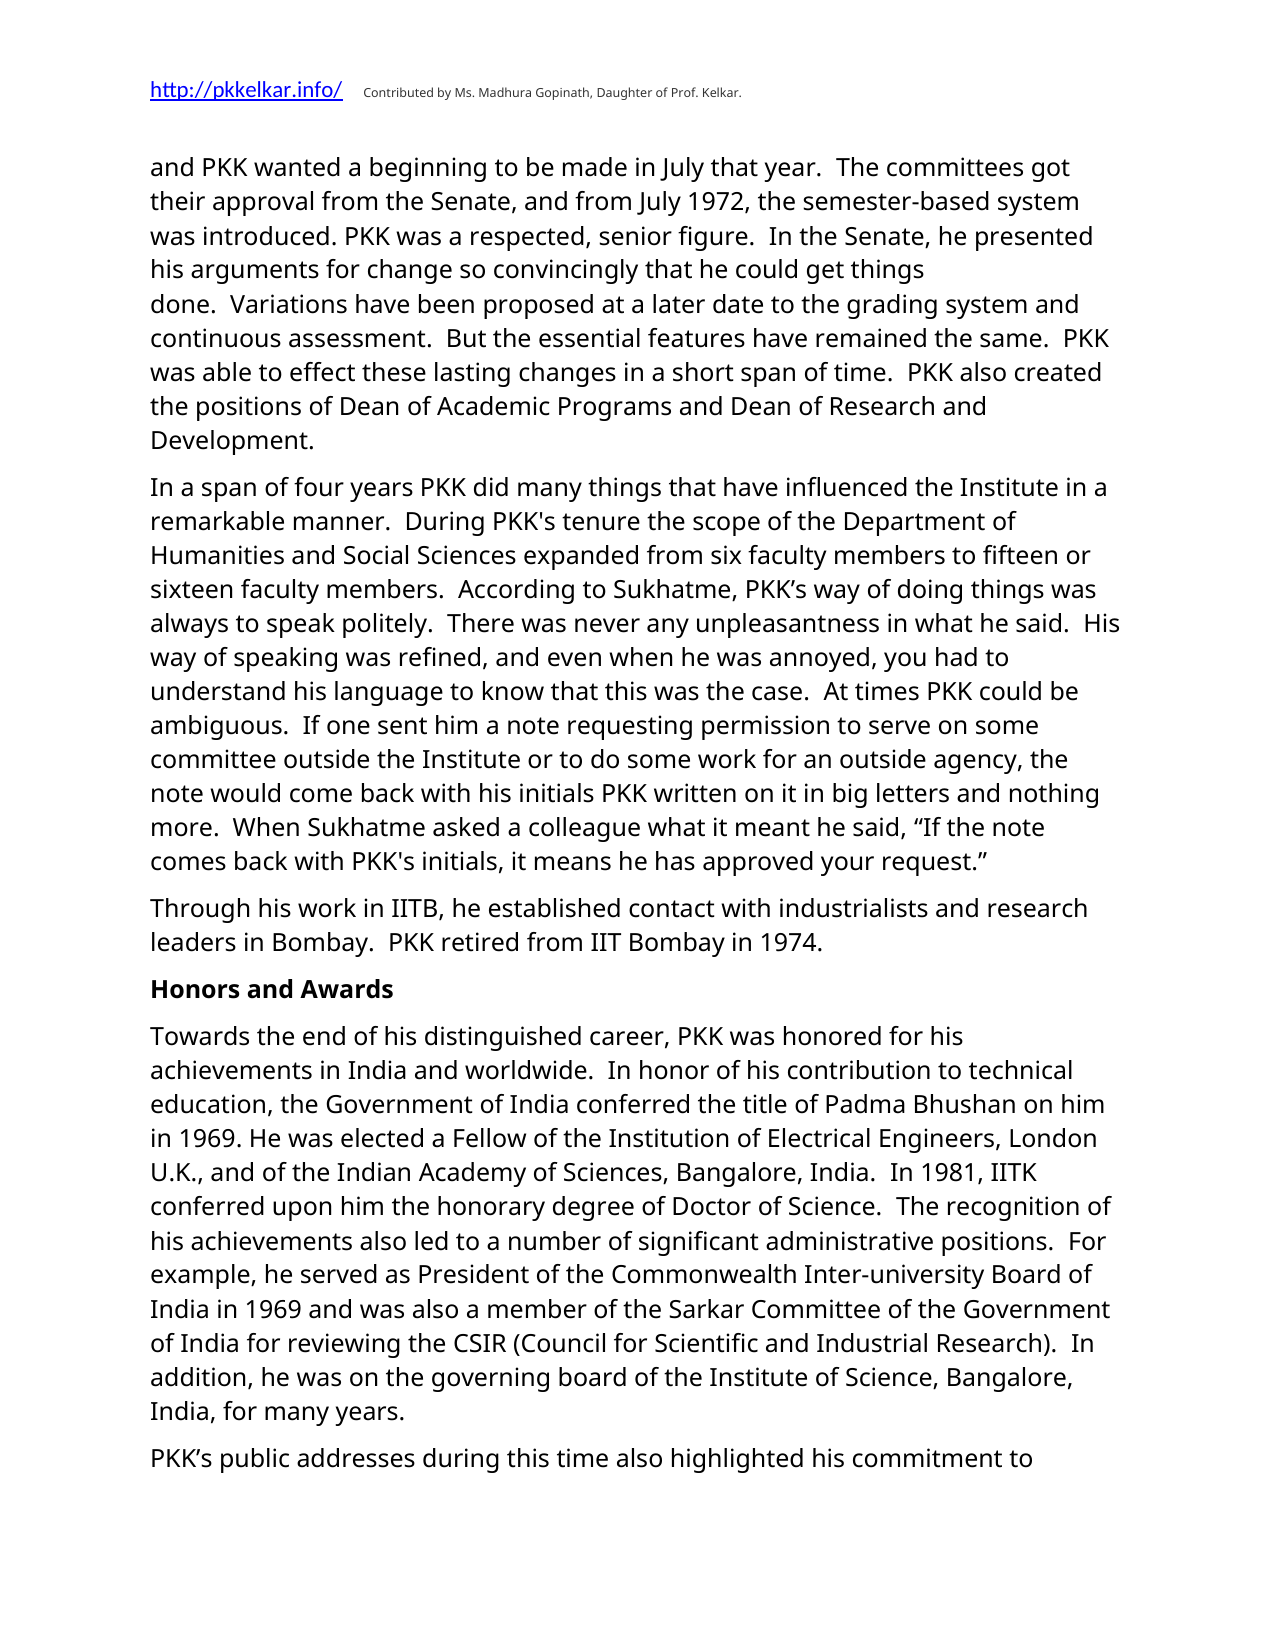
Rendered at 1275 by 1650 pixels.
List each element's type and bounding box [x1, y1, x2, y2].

text [150, 150, 1125, 1474]
